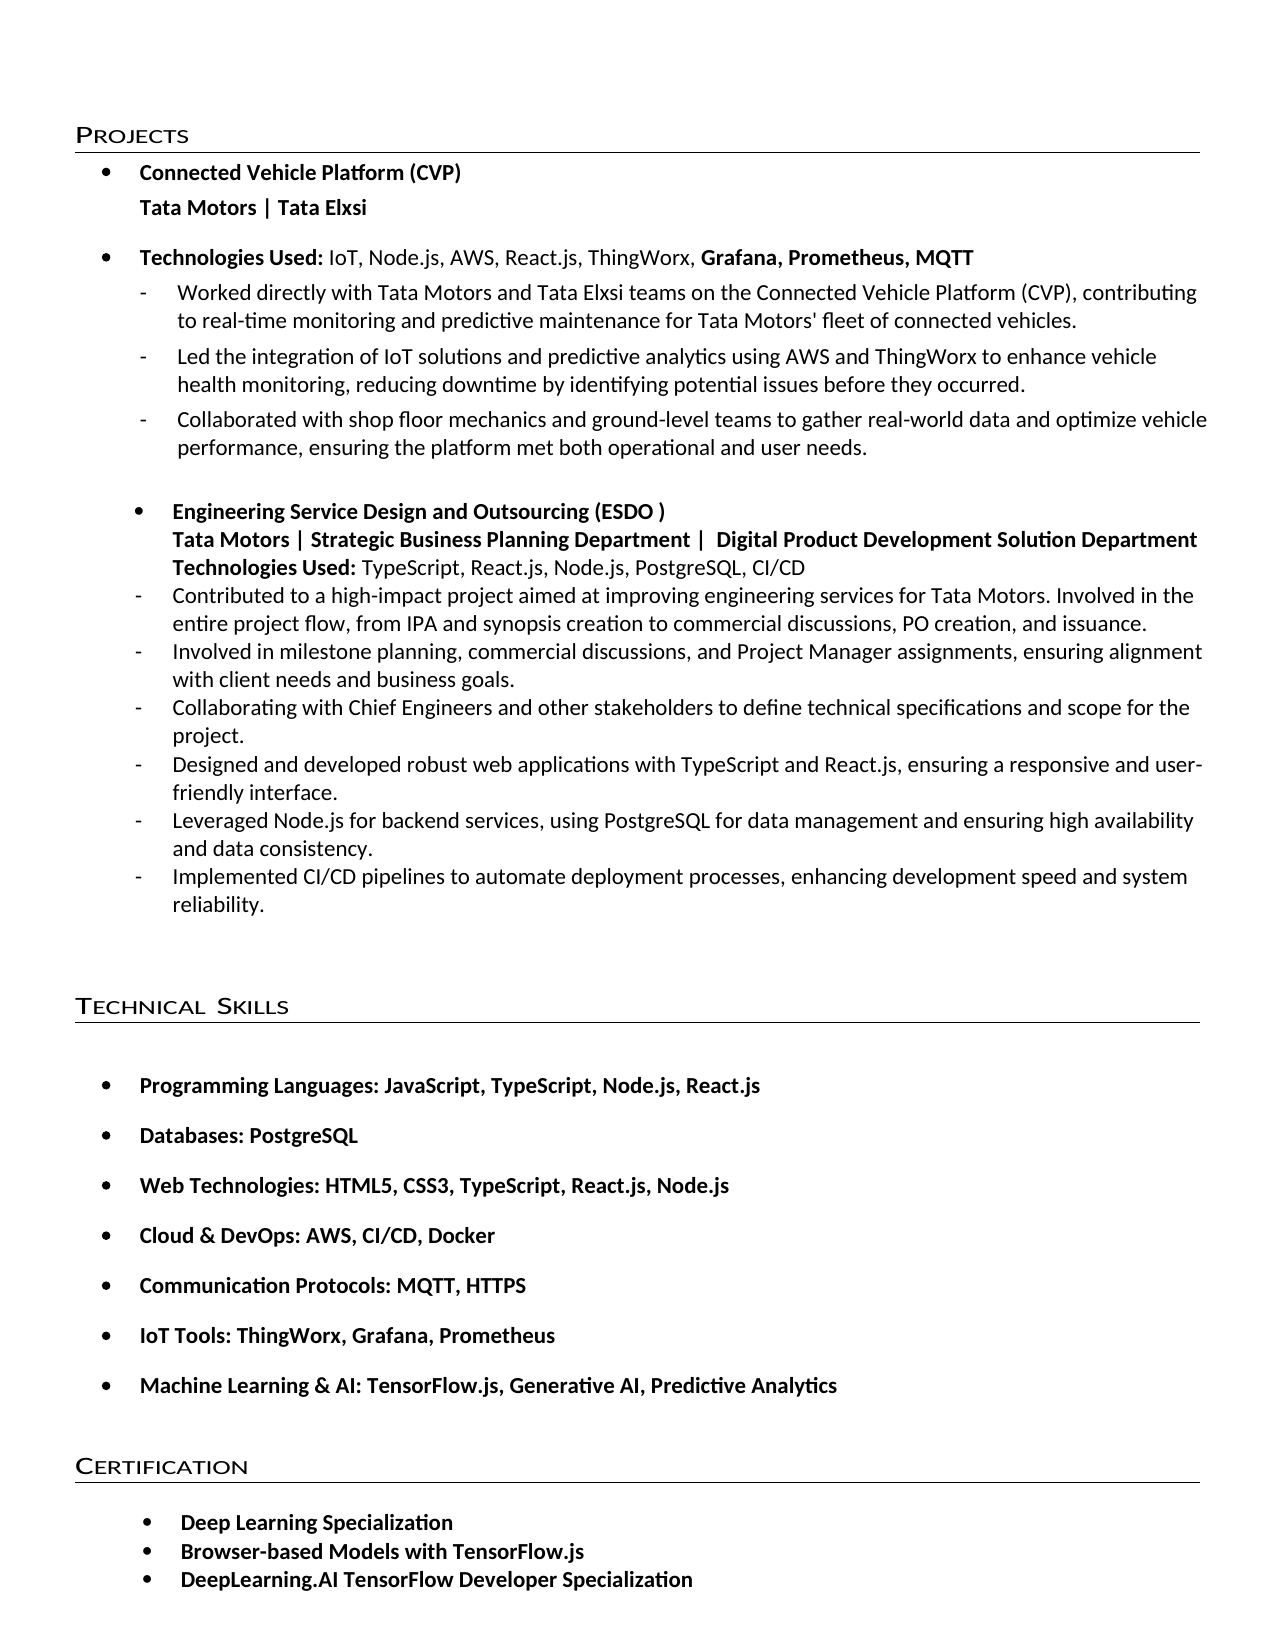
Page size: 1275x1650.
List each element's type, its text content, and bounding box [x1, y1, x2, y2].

list IoT Tools: ThingWorx, Grafana, Prometheus [102, 1322, 1212, 1349]
subtitle Technical Skills [75, 990, 1212, 1020]
list Machine Learning & AI: TensorFlow.js, Generative AI, Predictive Analytics [102, 1372, 1212, 1400]
subtitle Tata Motors | Strategic Business Planning Department | Digital Product Development Solution Department Technologies Used: TypeScript, React.js, Node.js, PostgreSQL, CI/CD [172, 525, 1212, 581]
list Worked directly with Tata Motors and Tata Elxsi teams on the Connected Vehicle Platform (CVP), contributing to real-time monitoring and predictive maintenance for Tata Motors' fleet of connected vehicles. [139, 278, 1212, 334]
list Connected Vehicle Platform (CVP) [102, 158, 1212, 186]
list Led the integration of IoT solutions and predictive analytics using AWS and ThingWorx to enhance vehicle health monitoring, reducing downtime by identifying potential issues before they occurred. [139, 342, 1212, 398]
subtitle Browser-based Models with TensorFlow.js [143, 1536, 1212, 1565]
subtitle Designed and developed robust web applications with TypeScript and React.js, ensuring a responsive and user-friendly interface. [135, 750, 1212, 806]
list Programming Languages: JavaScript, TypeScript, Node.js, React.js [102, 1071, 1212, 1099]
subtitle Collaborating with Chief Engineers and other stakeholders to define technical specifications and scope for the project. [135, 693, 1212, 749]
list Web Technologies: HTML5, CSS3, TypeScript, React.js, Node.js [102, 1171, 1212, 1199]
list Collaborated with shop floor mechanics and ground-level teams to gather real-world data and optimize vehicle performance, ensuring the platform met both operational and user needs. [139, 405, 1212, 461]
subtitle Leveraged Node.js for backend services, using PostgreSQL for data management and ensuring high availability and data consistency. [135, 806, 1212, 862]
list Databases: PostgreSQL [102, 1121, 1212, 1149]
list DeepLearning.AI TensorFlow Developer Specialization [143, 1565, 1212, 1593]
list Communication Protocols: MQTT, HTTPS [102, 1271, 1212, 1299]
subtitle Involved in milestone planning, commercial discussions, and Project Manager assignments, ensuring alignment with client needs and business goals. [135, 637, 1212, 693]
subtitle Implemented CI/CD pipelines to automate deployment processes, enhancing development speed and system reliability. [135, 862, 1212, 918]
text Tata Motors | Tata Elxsi [139, 193, 1212, 221]
subtitle Engineering Service Design and Outsourcing (ESDO ) [135, 497, 1212, 525]
list Technologies Used: IoT, Node.js, AWS, React.js, ThingWorx, Grafana, Prometheus, MQTT [102, 243, 1212, 271]
list Cloud & DevOps: AWS, CI/CD, Docker [102, 1221, 1212, 1249]
subtitle Contributed to a high-impact project aimed at improving engineering services for Tata Motors. Involved in the entire project flow, from IPA and synopsis creation to commercial discussions, PO creation, and issuance. [135, 581, 1212, 637]
list Deep Learning Specialization [143, 1507, 1212, 1536]
subtitle Certification [75, 1450, 1212, 1480]
subtitle Projects [75, 120, 1212, 150]
